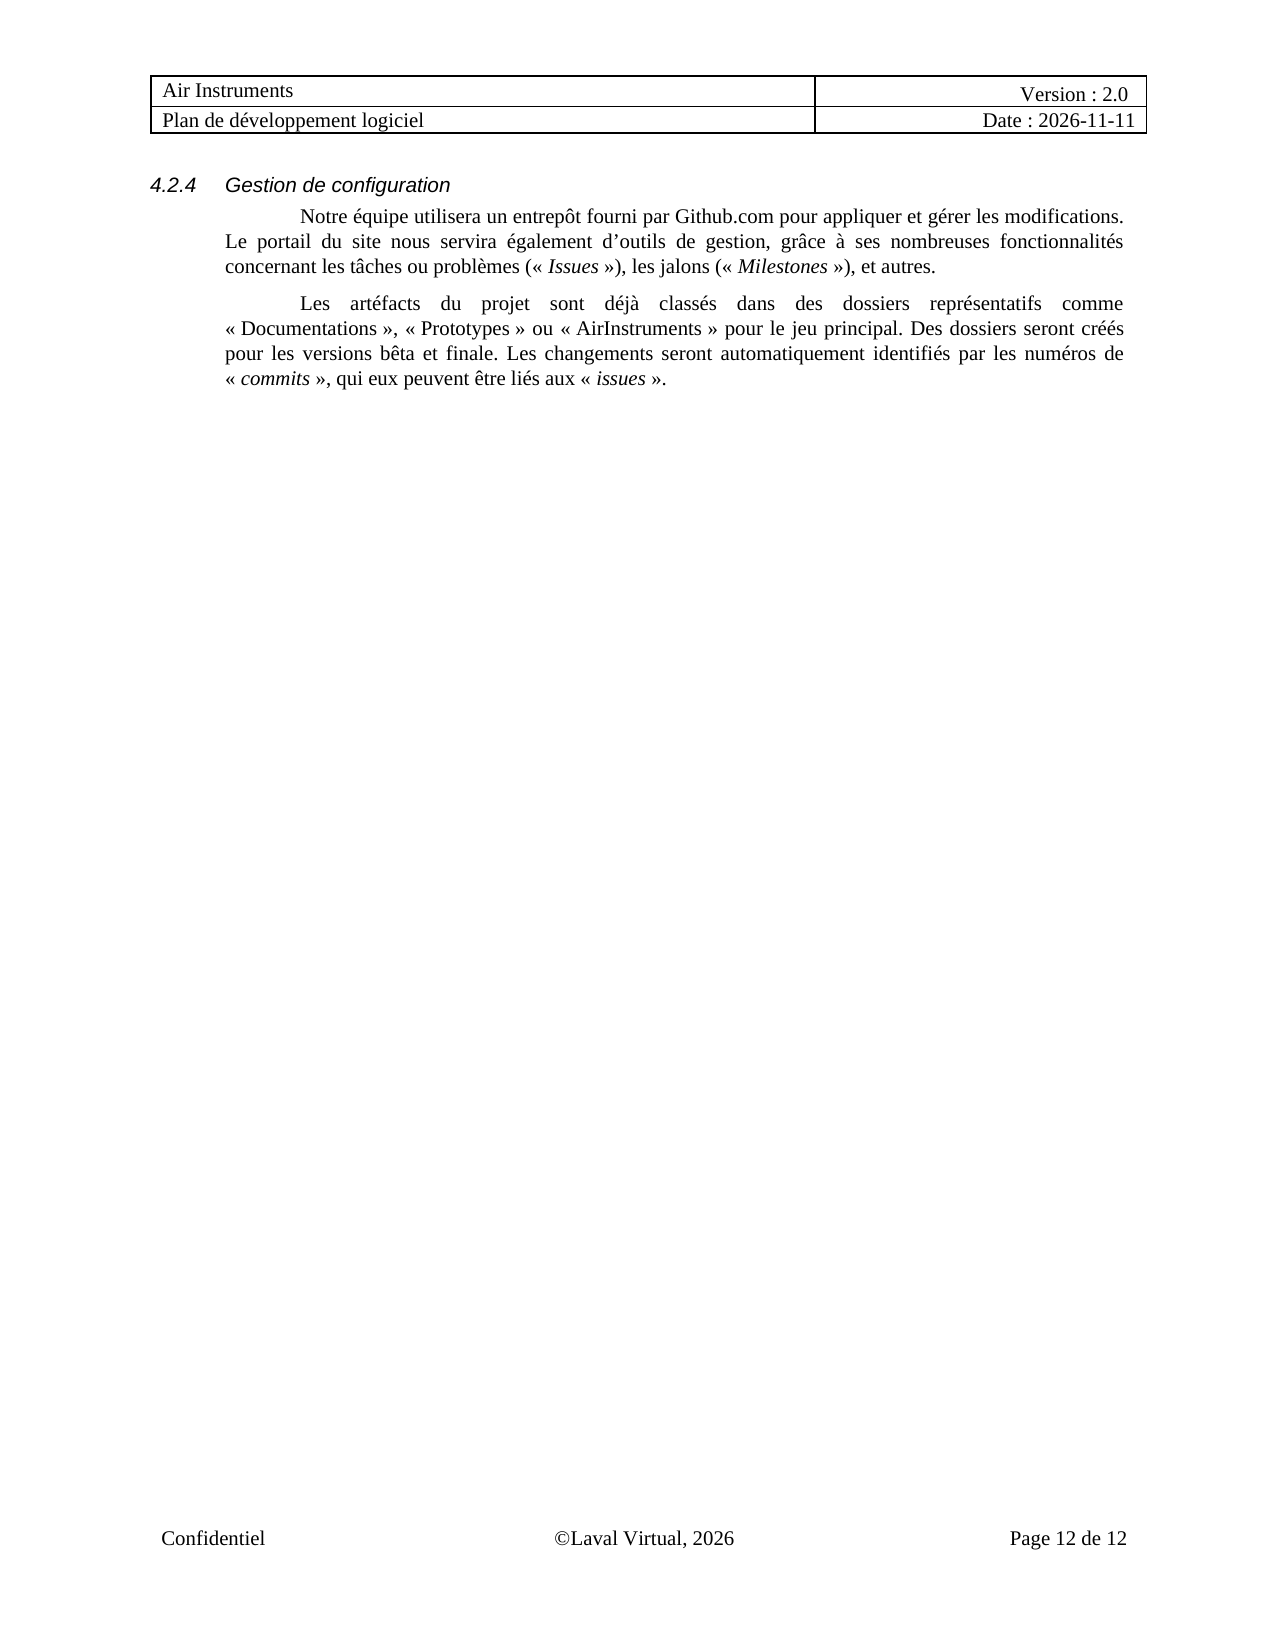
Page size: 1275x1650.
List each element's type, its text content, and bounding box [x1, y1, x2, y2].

subtitle Gestion de configuration [150, 171, 1125, 196]
text Les artéfacts du projet sont déjà classés dans des dossiers représentatifs comme « Documentations », « Prototypes » ou « AirInstruments » pour le jeu principal. Des dossiers seront créés pour les versions bêta et finale. Les changements seront automatiquement identifiés par les numéros de « commits », qui eux peuvent être liés aux « issues ». [225, 290, 1125, 390]
text Notre équipe utilisera un entrepôt fourni par Github.com pour appliquer et gérer les modifications. Le portail du site nous servira également d’outils de gestion, grâce à ses nombreuses fonctionnalités concernant les tâches ou problèmes (« Issues »), les jalons (« Milestones »), et autres. [225, 203, 1125, 278]
